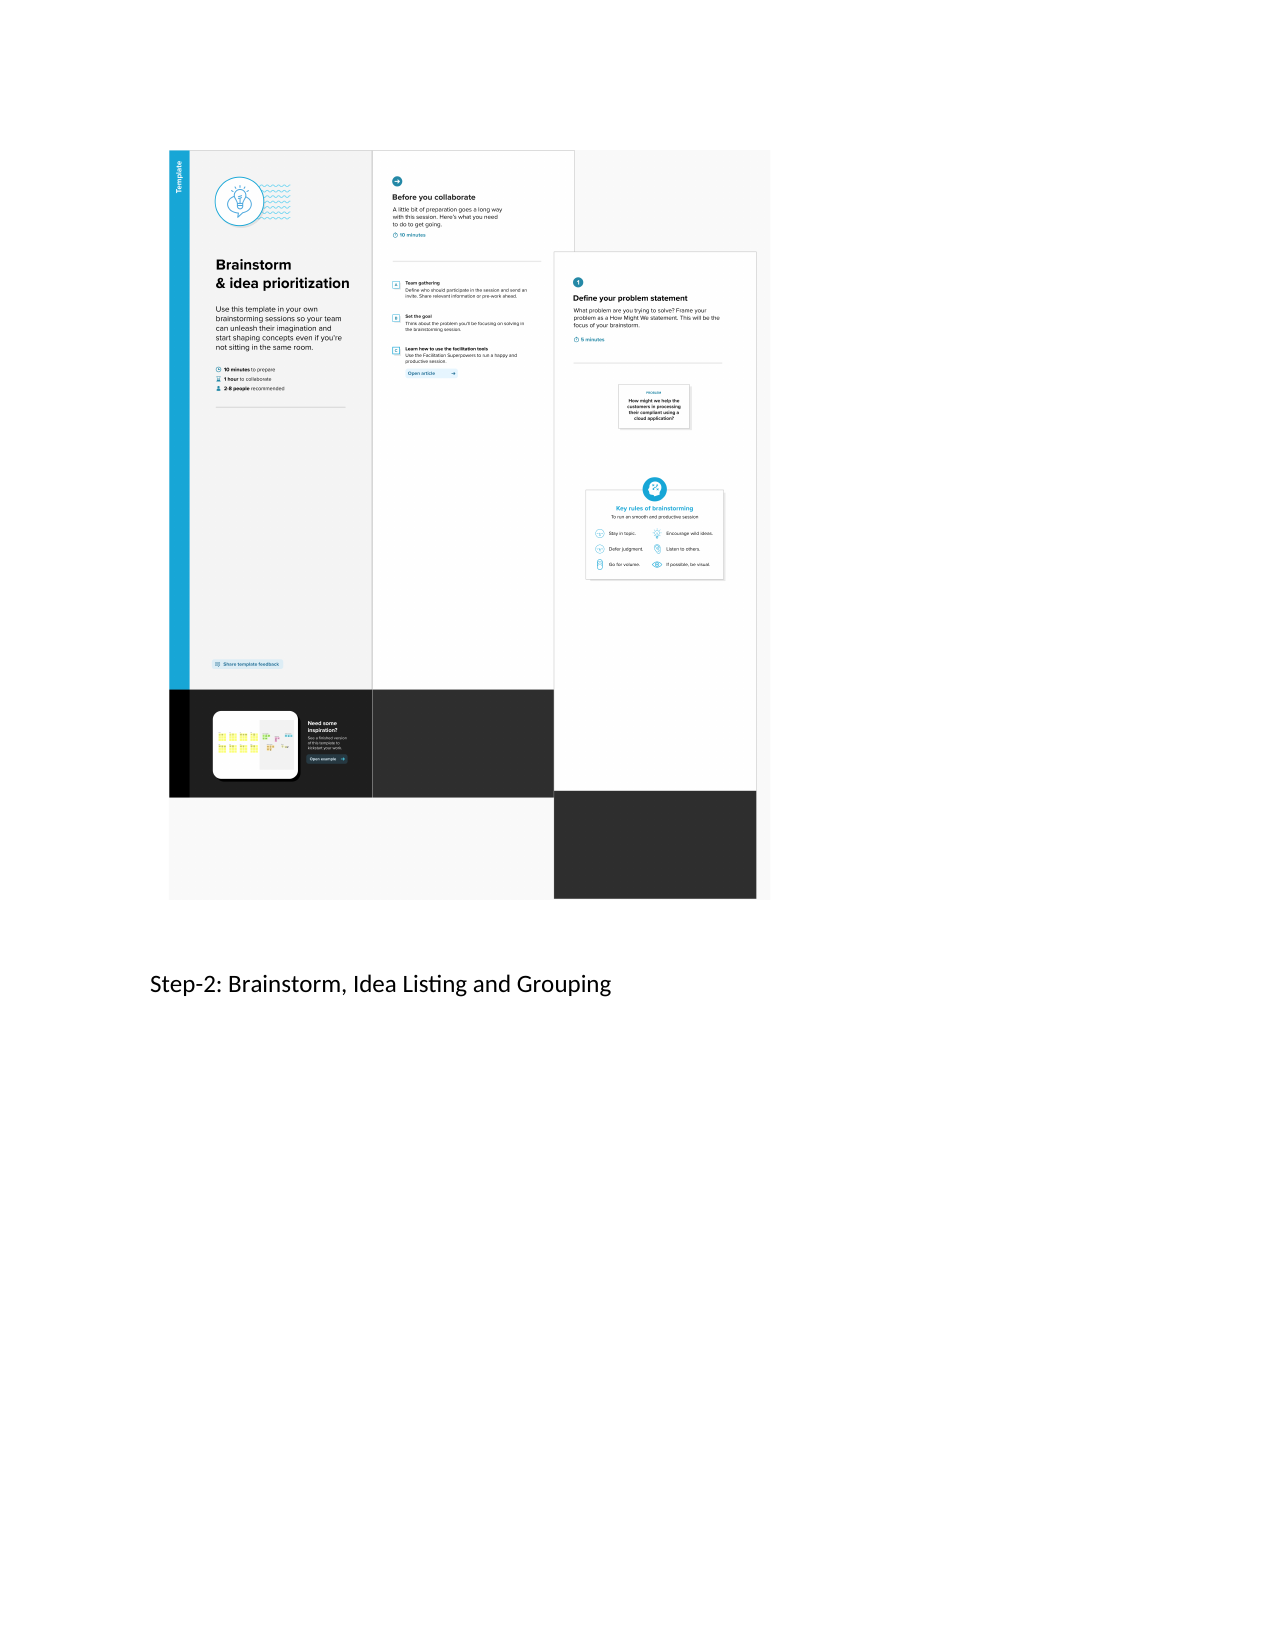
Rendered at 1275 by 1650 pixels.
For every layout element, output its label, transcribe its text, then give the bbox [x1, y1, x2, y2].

text Step-2: Brainstorm, Idea Listing and Grouping [150, 968, 1125, 999]
